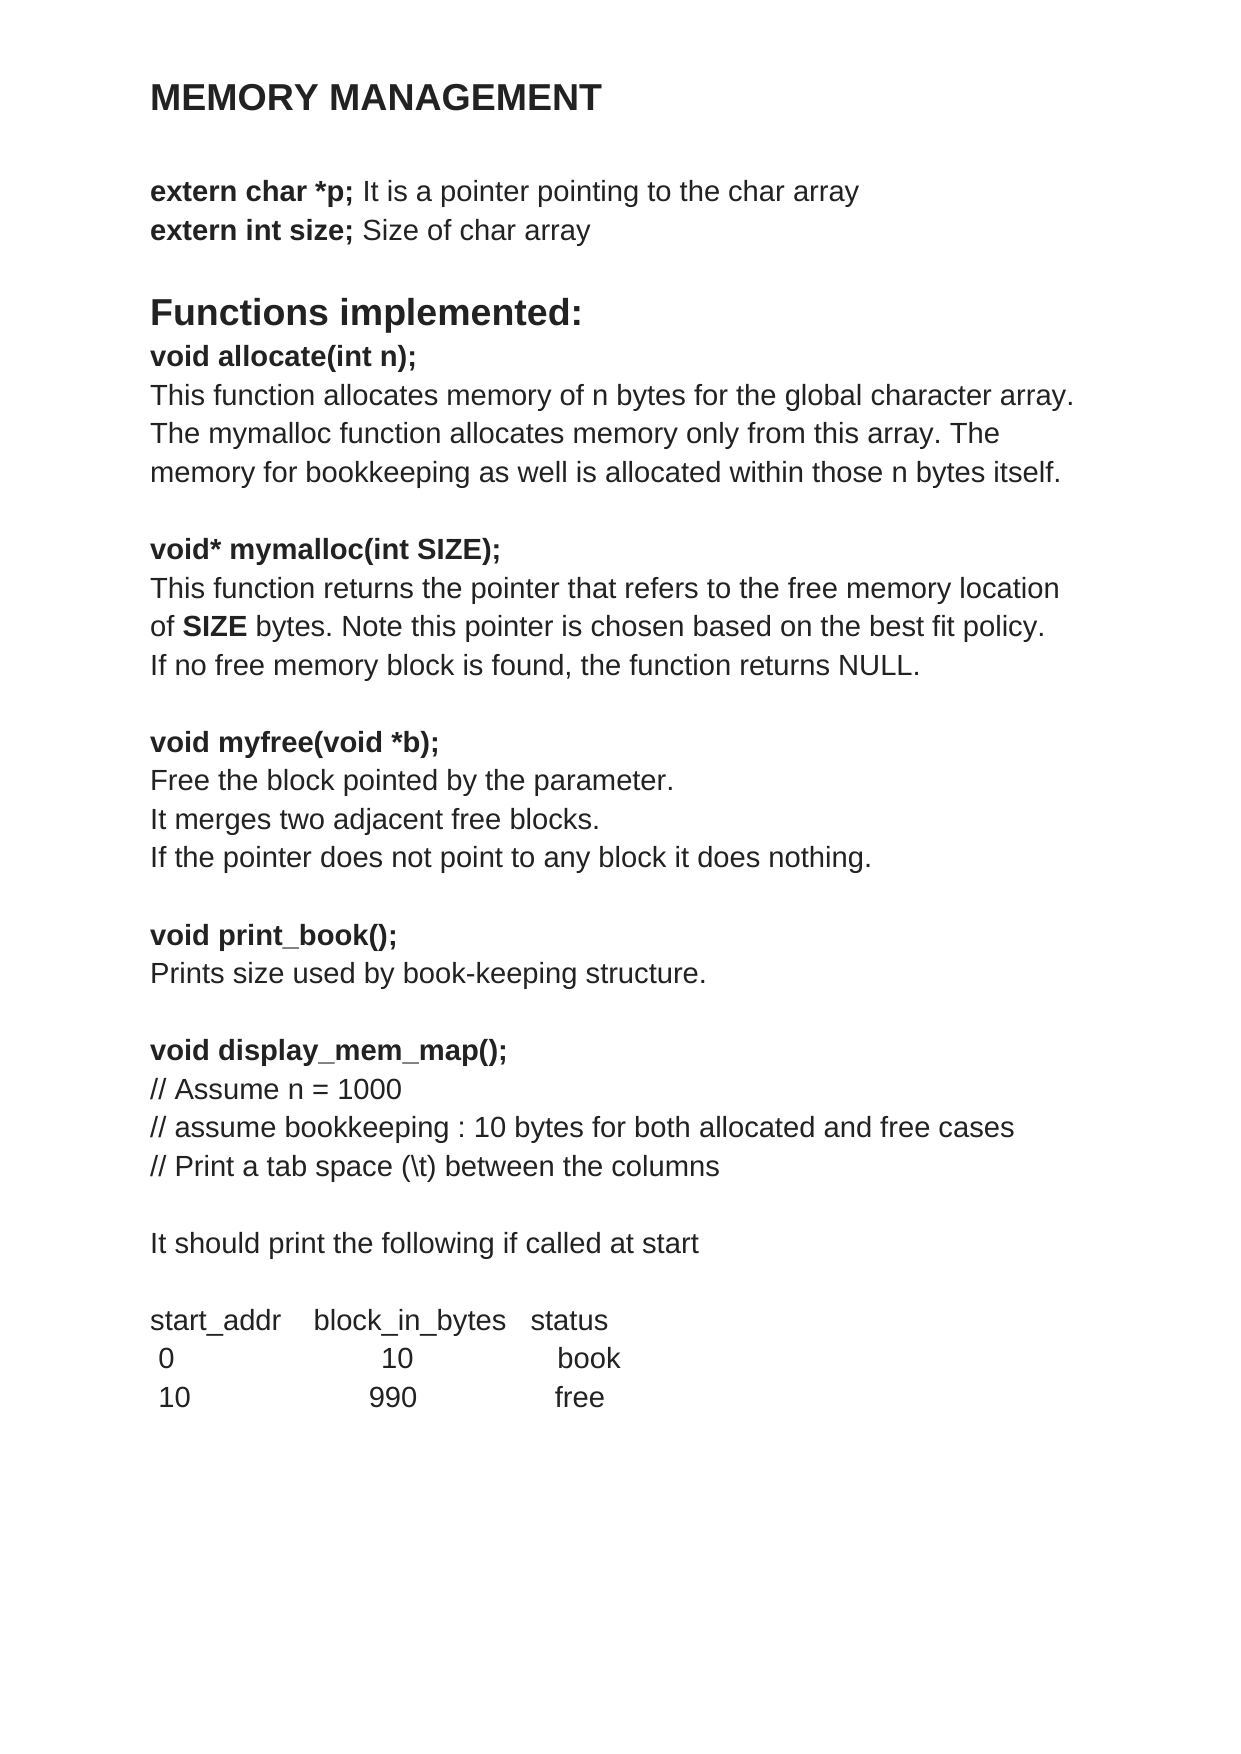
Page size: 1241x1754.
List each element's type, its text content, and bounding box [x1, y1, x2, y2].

text This function allocates memory of n bytes for the global character array. [150, 378, 1090, 411]
text If no free memory block is found, the function returns NULL. [150, 648, 1090, 681]
text If the pointer does not point to any block it does nothing. [150, 840, 1090, 874]
text start_addr block_in_bytes status [150, 1303, 1090, 1336]
text void allocate(int n); [150, 339, 1090, 373]
text 10 990 free [150, 1380, 1090, 1413]
text Prints size used by book-keeping structure. [150, 956, 1090, 989]
text void print_book(); [150, 917, 1090, 951]
text It merges two adjacent free blocks. [150, 802, 1090, 835]
text void display_mem_map(); [150, 1033, 1090, 1067]
text extern int size; Size of char array [150, 213, 1090, 246]
text Functions implemented: [150, 290, 1090, 333]
text 0 10 book [150, 1341, 1090, 1375]
text MEMORY MANAGEMENT [150, 75, 1090, 118]
text This function returns the pointer that refers to the free memory location of SIZE bytes. Note this pointer is chosen based on the best fit policy. [150, 571, 1090, 643]
text The mymalloc function allocates memory only from this array. The memory for bookkeeping as well is allocated within those n bytes itself. [150, 416, 1090, 488]
text // assume bookkeeping : 10 bytes for both allocated and free cases [150, 1110, 1090, 1144]
text // Assume n = 1000 [150, 1072, 1090, 1105]
text It should print the following if called at start [150, 1226, 1090, 1259]
text extern char *p; It is a pointer pointing to the char array [150, 174, 1090, 208]
text void myfree(void *b); [150, 725, 1090, 758]
text void* mymalloc(int SIZE); [150, 532, 1090, 566]
text // Print a tab space (\t) between the columns [150, 1149, 1090, 1182]
text Free the block pointed by the parameter. [150, 763, 1090, 797]
